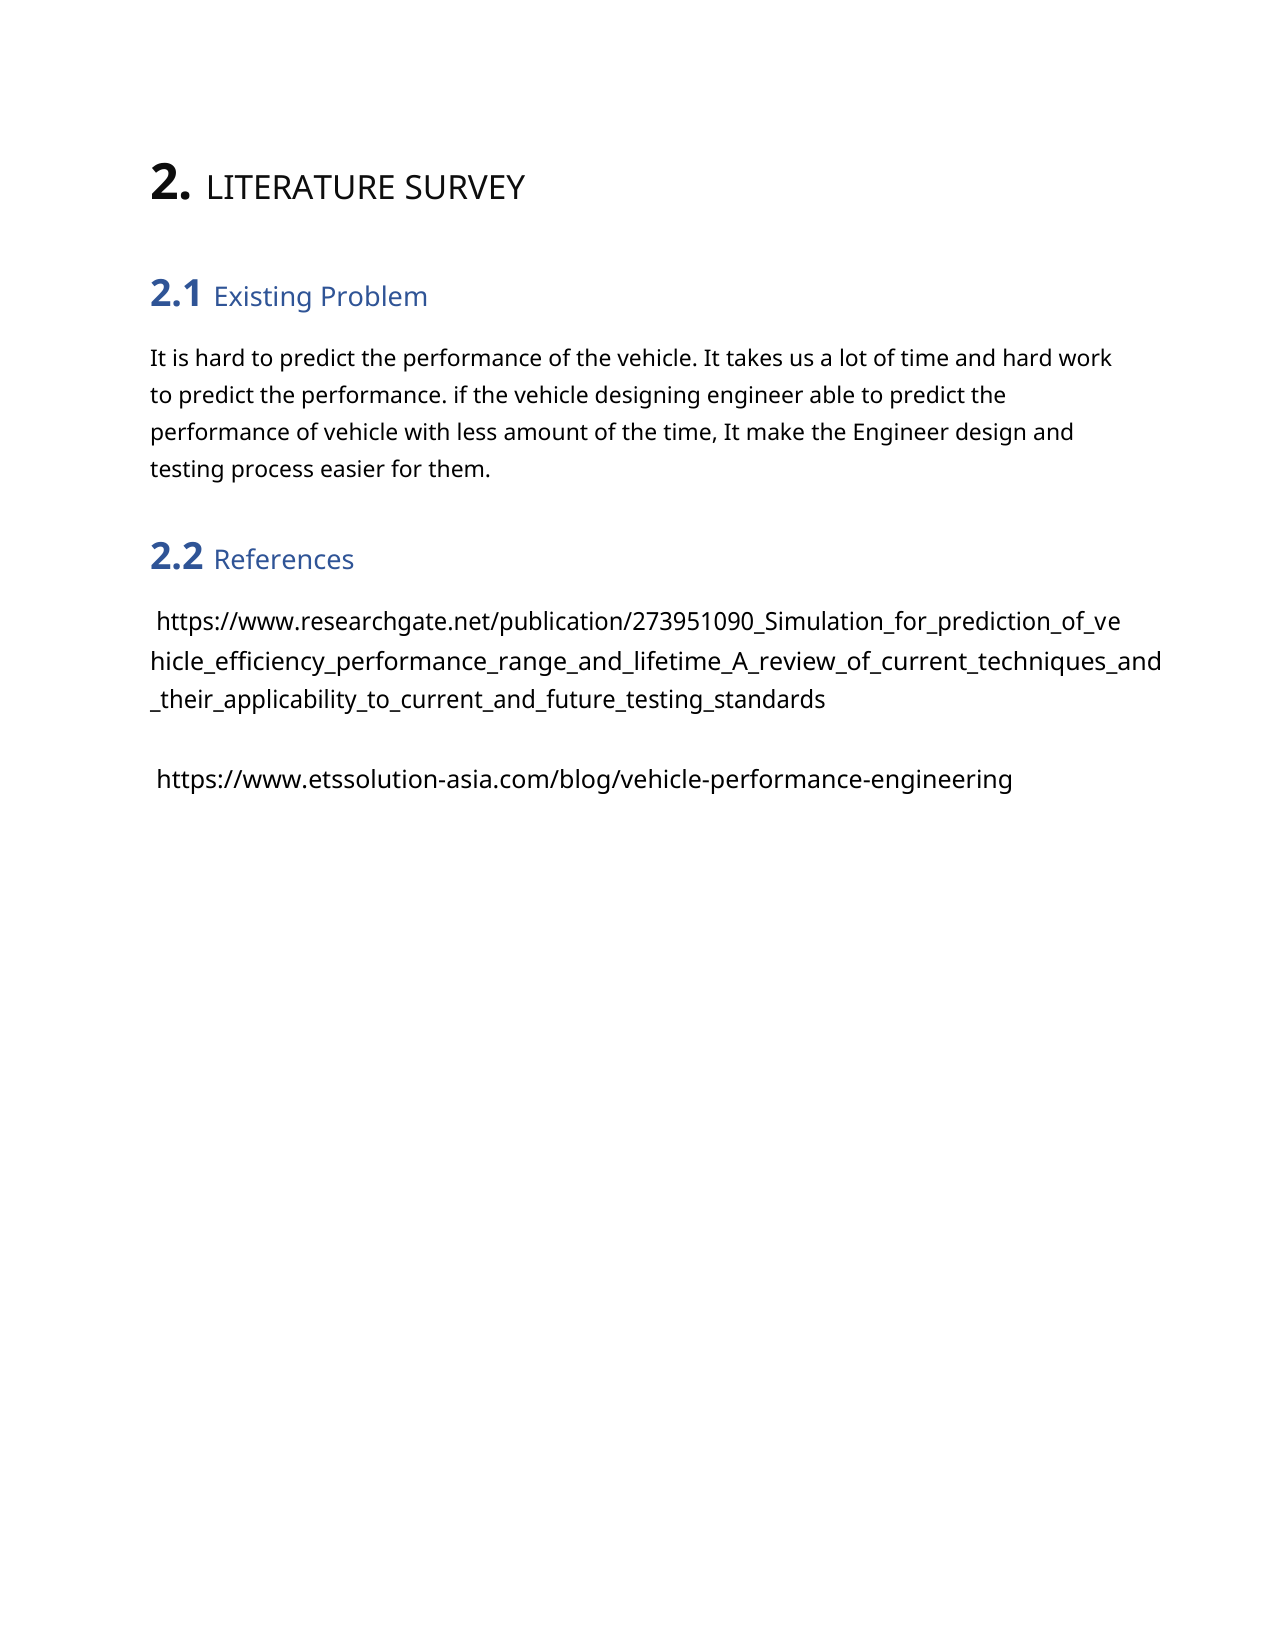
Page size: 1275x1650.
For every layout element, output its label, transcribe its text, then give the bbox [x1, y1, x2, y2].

subtitle LITERATURE SURVEY [150, 146, 1179, 214]
subtitle https://www.researchgate.net/publication/273951090_Simulation_for_prediction_of_ve hicle_eﬃciency_performance_range_and_lifetime_A_review_of_current_techniques_and [150, 603, 1179, 678]
subtitle Existing Problem [150, 266, 1179, 317]
text It is hard to predict the performance of the vehicle. It takes us a lot of time and hard work to predict the performance. if the vehicle designing engineer able to predict the performance of vehicle with less amount of the time, It make the Engineer design and testing process easier for them. [150, 342, 1117, 484]
text https://www.etssolution-asia.com/blog/vehicle-performance-engineering [156, 762, 1179, 796]
text _their_applicability_to_current_and_future_testing_standards [150, 685, 1179, 715]
subtitle References [150, 529, 1179, 580]
